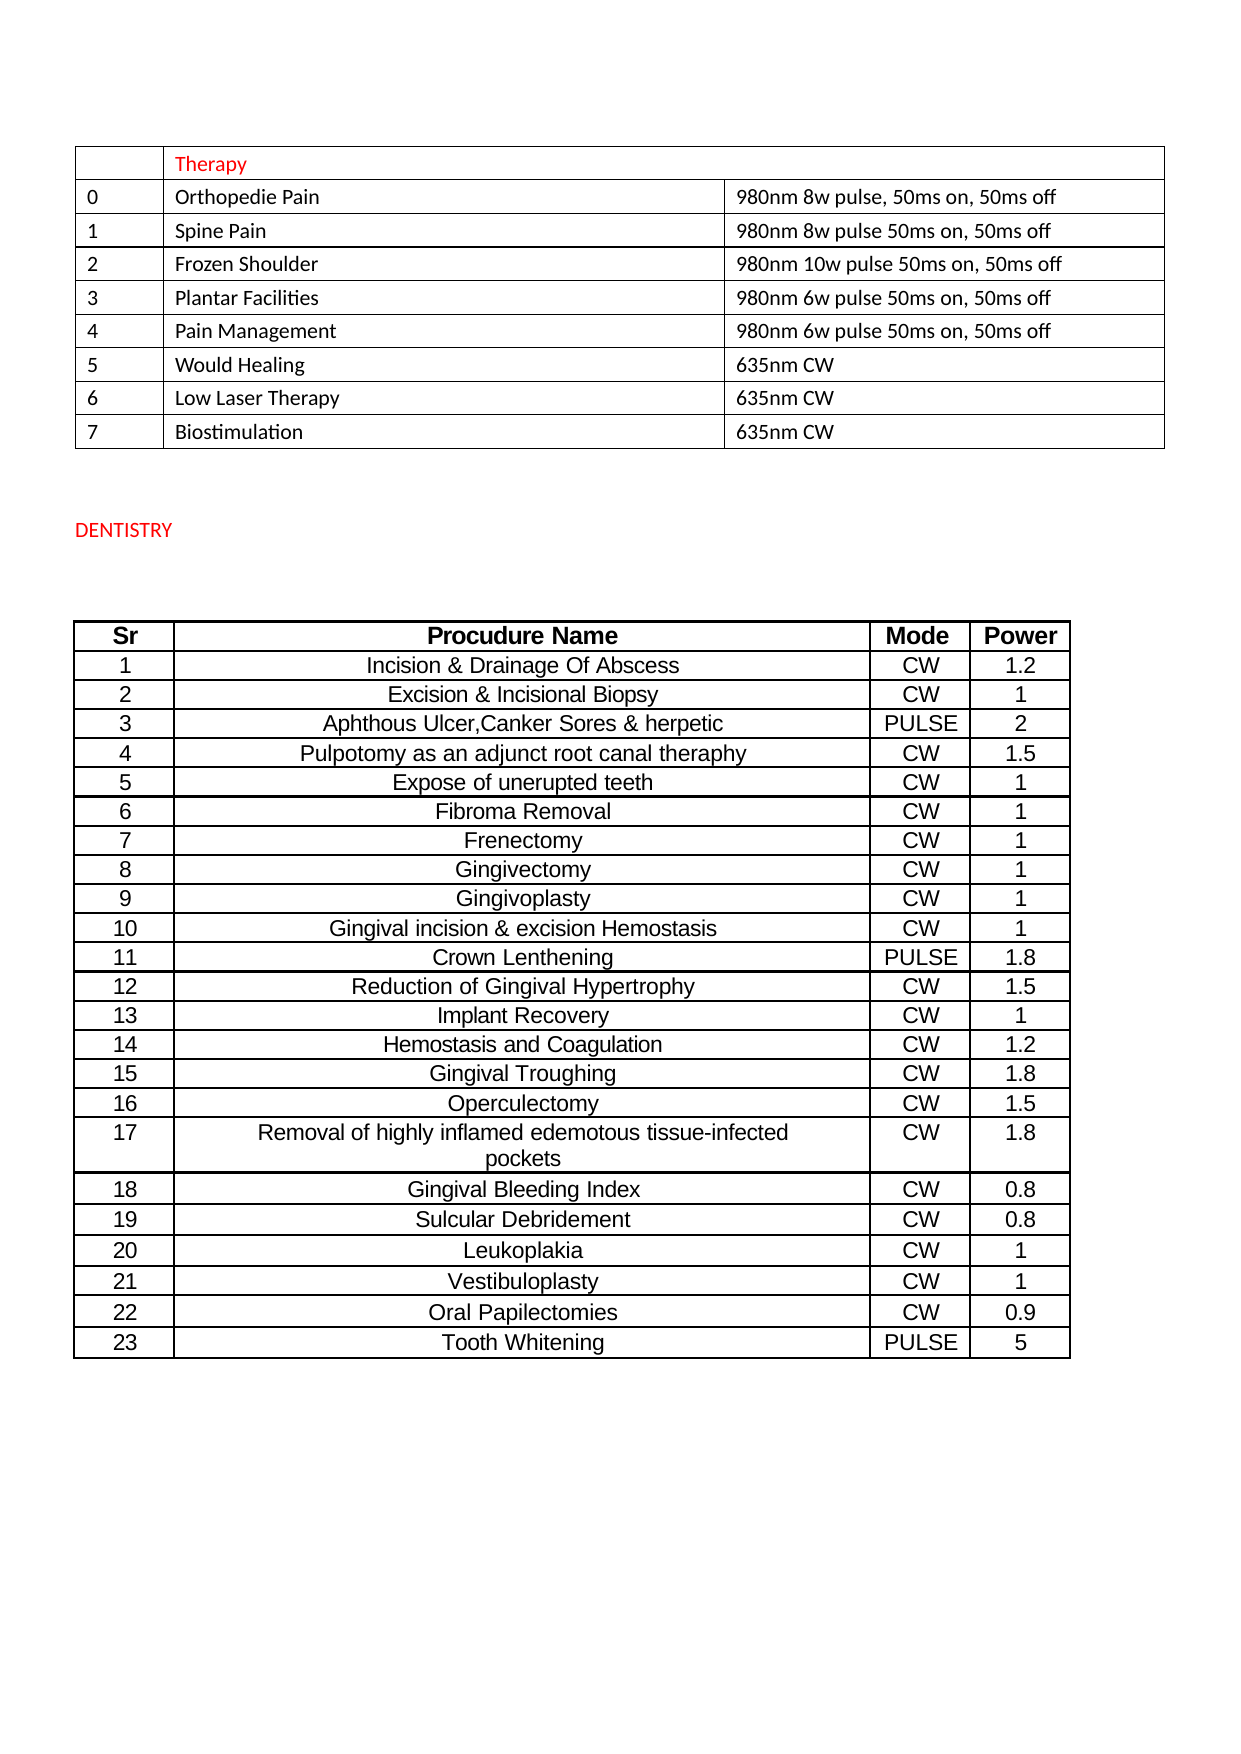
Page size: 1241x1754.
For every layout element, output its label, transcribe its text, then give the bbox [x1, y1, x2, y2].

table_cell 11 [75, 943, 173, 970]
table_cell 6 [75, 798, 173, 824]
table_cell 16 [75, 1089, 173, 1116]
table_cell CW [871, 1118, 969, 1171]
table_cell Vestibuloplasty [175, 1267, 869, 1294]
table_cell 3 [76, 281, 163, 313]
table_cell CW [871, 798, 969, 824]
table_cell Operculectomy [175, 1089, 869, 1116]
table_cell CW [871, 1205, 969, 1234]
table_cell Expose of unerupted teeth [175, 768, 869, 795]
table_cell Orthopedie Pain [164, 180, 724, 213]
table_cell 8 [75, 856, 173, 883]
table_cell Gingivoplasty [175, 885, 869, 912]
table_cell 1 [971, 768, 1069, 795]
table_cell CW [871, 827, 969, 854]
table_cell CW [871, 973, 969, 999]
table_header Power [971, 623, 1069, 649]
table_cell Would Healing [164, 348, 724, 381]
table_cell 17 [75, 1118, 173, 1171]
table_cell CW [871, 1174, 969, 1203]
table_cell Excision & Incisional Biopsy [175, 681, 869, 708]
table_cell 635nm CW [725, 348, 1164, 381]
table_cell PULSE [871, 710, 969, 737]
table_cell 1.5 [971, 739, 1069, 766]
table_cell 1 [971, 1002, 1069, 1029]
table_cell CW [871, 739, 969, 766]
table_cell Frozen Shoulder [164, 248, 724, 280]
table_cell 7 [76, 415, 163, 448]
table_cell 14 [75, 1031, 173, 1058]
table_cell Fibroma Removal [175, 798, 869, 824]
table_cell 0.8 [971, 1205, 1069, 1234]
table_cell CW [871, 652, 969, 679]
table_cell 23 [75, 1328, 173, 1357]
table_cell 1 [971, 914, 1069, 941]
table_cell 1.8 [971, 1118, 1069, 1171]
table_cell 22 [75, 1296, 173, 1326]
table_cell 0 [76, 180, 163, 213]
table_cell Gingival Bleeding Index [175, 1174, 869, 1203]
text DENTISTRY [75, 514, 1165, 546]
table_cell 15 [75, 1060, 173, 1087]
table_cell Pain Management [164, 315, 724, 347]
table_cell Gingival Troughing [175, 1060, 869, 1087]
table_cell 2 [971, 710, 1069, 737]
table_cell Gingival incision & excision Hemostasis [175, 914, 869, 941]
table_cell 1 [971, 1267, 1069, 1294]
table_cell Frenectomy [175, 827, 869, 854]
table_cell Plantar Facilities [164, 281, 724, 313]
table_cell 1 [971, 798, 1069, 824]
table_cell 5 [75, 768, 173, 795]
table_cell Aphthous Ulcer,Canker Sores & herpetic [175, 710, 869, 737]
table_cell 1 [76, 214, 163, 246]
table_cell CW [871, 1031, 969, 1058]
table_cell Incision & Drainage Of Abscess [175, 652, 869, 679]
table_cell CW [871, 1089, 969, 1116]
table_cell 980nm 10w pulse 50ms on, 50ms off [725, 248, 1164, 280]
table_cell CW [871, 768, 969, 795]
table_header [76, 147, 163, 179]
table_cell Pulpotomy as an adjunct root canal theraphy [175, 739, 869, 766]
table_cell CW [871, 856, 969, 883]
table_cell PULSE [871, 943, 969, 970]
table_cell CW [871, 681, 969, 708]
table_cell 3 [75, 710, 173, 737]
table_cell Removal of highly inflamed edemotous tissue-infected pockets [175, 1118, 869, 1171]
table_cell Oral Papilectomies [175, 1296, 869, 1326]
table_header Procudure Name [175, 623, 869, 649]
table_cell Biostimulation [164, 415, 724, 448]
table_cell CW [871, 1002, 969, 1029]
table_cell 2 [75, 681, 173, 708]
table_cell 13 [75, 1002, 173, 1029]
table_cell Crown Lenthening [175, 943, 869, 970]
table_cell 1 [75, 652, 173, 679]
table_header Therapy [164, 147, 1164, 179]
table_cell 1 [971, 885, 1069, 912]
table_cell Leukoplakia [175, 1236, 869, 1265]
table_cell 635nm CW [725, 415, 1164, 448]
table_cell 980nm 6w pulse 50ms on, 50ms off [725, 281, 1164, 313]
table_cell 2 [76, 248, 163, 280]
table_header Mode [871, 623, 969, 649]
table_cell Sulcular Debridement [175, 1205, 869, 1234]
table_cell 1 [971, 856, 1069, 883]
table_cell 19 [75, 1205, 173, 1234]
table_cell CW [871, 1060, 969, 1087]
table_cell 10 [75, 914, 173, 941]
table_cell 20 [75, 1236, 173, 1265]
table_cell 635nm CW [725, 382, 1164, 414]
table_cell 1 [971, 681, 1069, 708]
table_cell CW [871, 1236, 969, 1265]
table_cell 1.2 [971, 652, 1069, 679]
table_cell 0.8 [971, 1174, 1069, 1203]
table_cell 18 [75, 1174, 173, 1203]
table_cell 12 [75, 973, 173, 999]
table_cell 980nm 6w pulse 50ms on, 50ms off [725, 315, 1164, 347]
table_cell 1.8 [971, 1060, 1069, 1087]
table_cell 4 [75, 739, 173, 766]
table_cell Implant Recovery [175, 1002, 869, 1029]
table_cell Tooth Whitening [175, 1328, 869, 1357]
table_cell 4 [76, 315, 163, 347]
table_cell 5 [76, 348, 163, 381]
table_cell 9 [75, 885, 173, 912]
table_cell 1 [971, 827, 1069, 854]
table_cell 1.8 [971, 943, 1069, 970]
table_cell Spine Pain [164, 214, 724, 246]
table_cell 0.9 [971, 1296, 1069, 1326]
table_cell 1 [971, 1236, 1069, 1265]
table_cell 5 [971, 1328, 1069, 1357]
table_cell CW [871, 1267, 969, 1294]
table_cell CW [871, 1296, 969, 1326]
table_cell PULSE [871, 1328, 969, 1357]
table_cell Hemostasis and Coagulation [175, 1031, 869, 1058]
table_header Sr [75, 623, 173, 649]
table_cell 980nm 8w pulse 50ms on, 50ms off [725, 214, 1164, 246]
table_cell Low Laser Therapy [164, 382, 724, 414]
table_cell Reduction of Gingival Hypertrophy [175, 973, 869, 999]
table_cell CW [871, 914, 969, 941]
table_cell 1.2 [971, 1031, 1069, 1058]
table_cell Gingivectomy [175, 856, 869, 883]
table_cell CW [871, 885, 969, 912]
table_cell 21 [75, 1267, 173, 1294]
table_cell 1.5 [971, 1089, 1069, 1116]
table_cell 6 [76, 382, 163, 414]
table_cell 7 [75, 827, 173, 854]
table_cell 1.5 [971, 973, 1069, 999]
table_cell 980nm 8w pulse, 50ms on, 50ms off [725, 180, 1164, 213]
